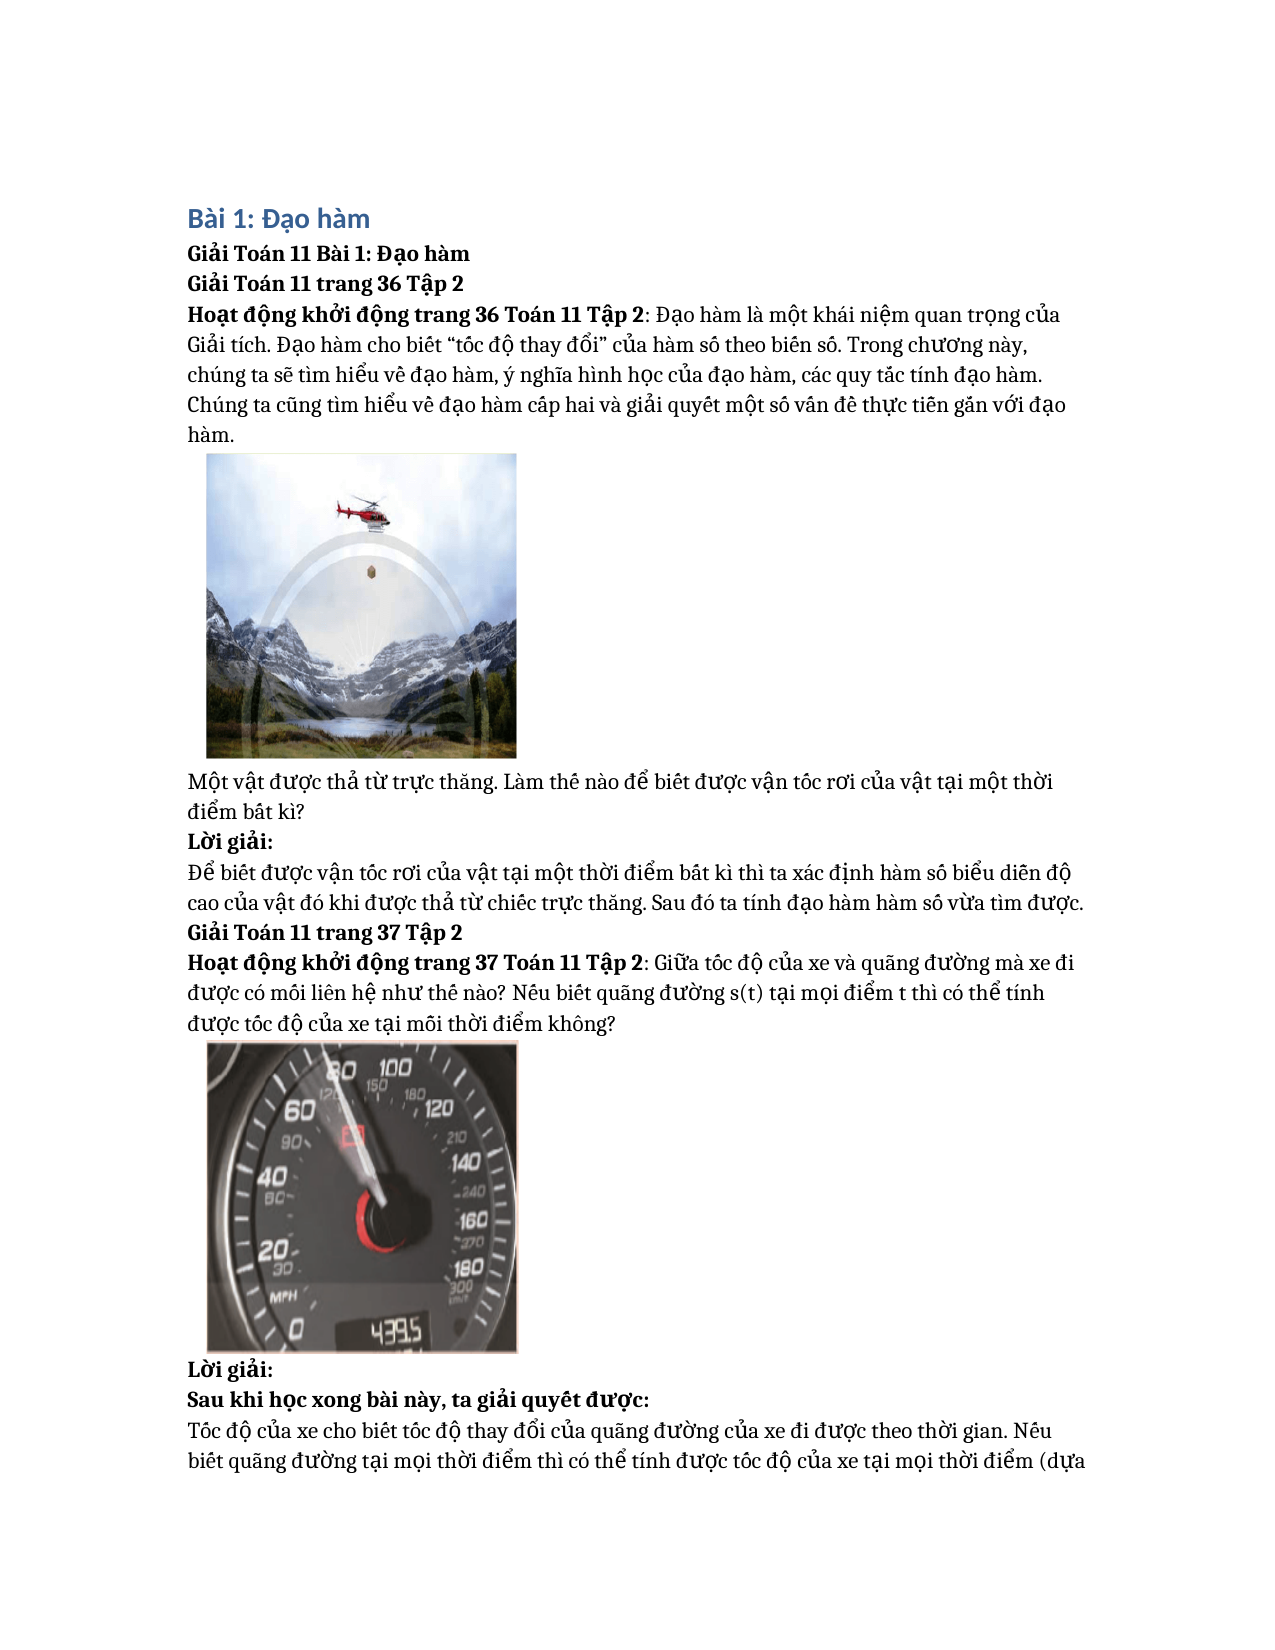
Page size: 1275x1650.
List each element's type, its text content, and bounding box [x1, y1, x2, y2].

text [187, 241, 1087, 1474]
subtitle Bài 1: Đạo hàm [187, 200, 1087, 236]
picture [206, 452, 519, 765]
picture [206, 1040, 519, 1354]
